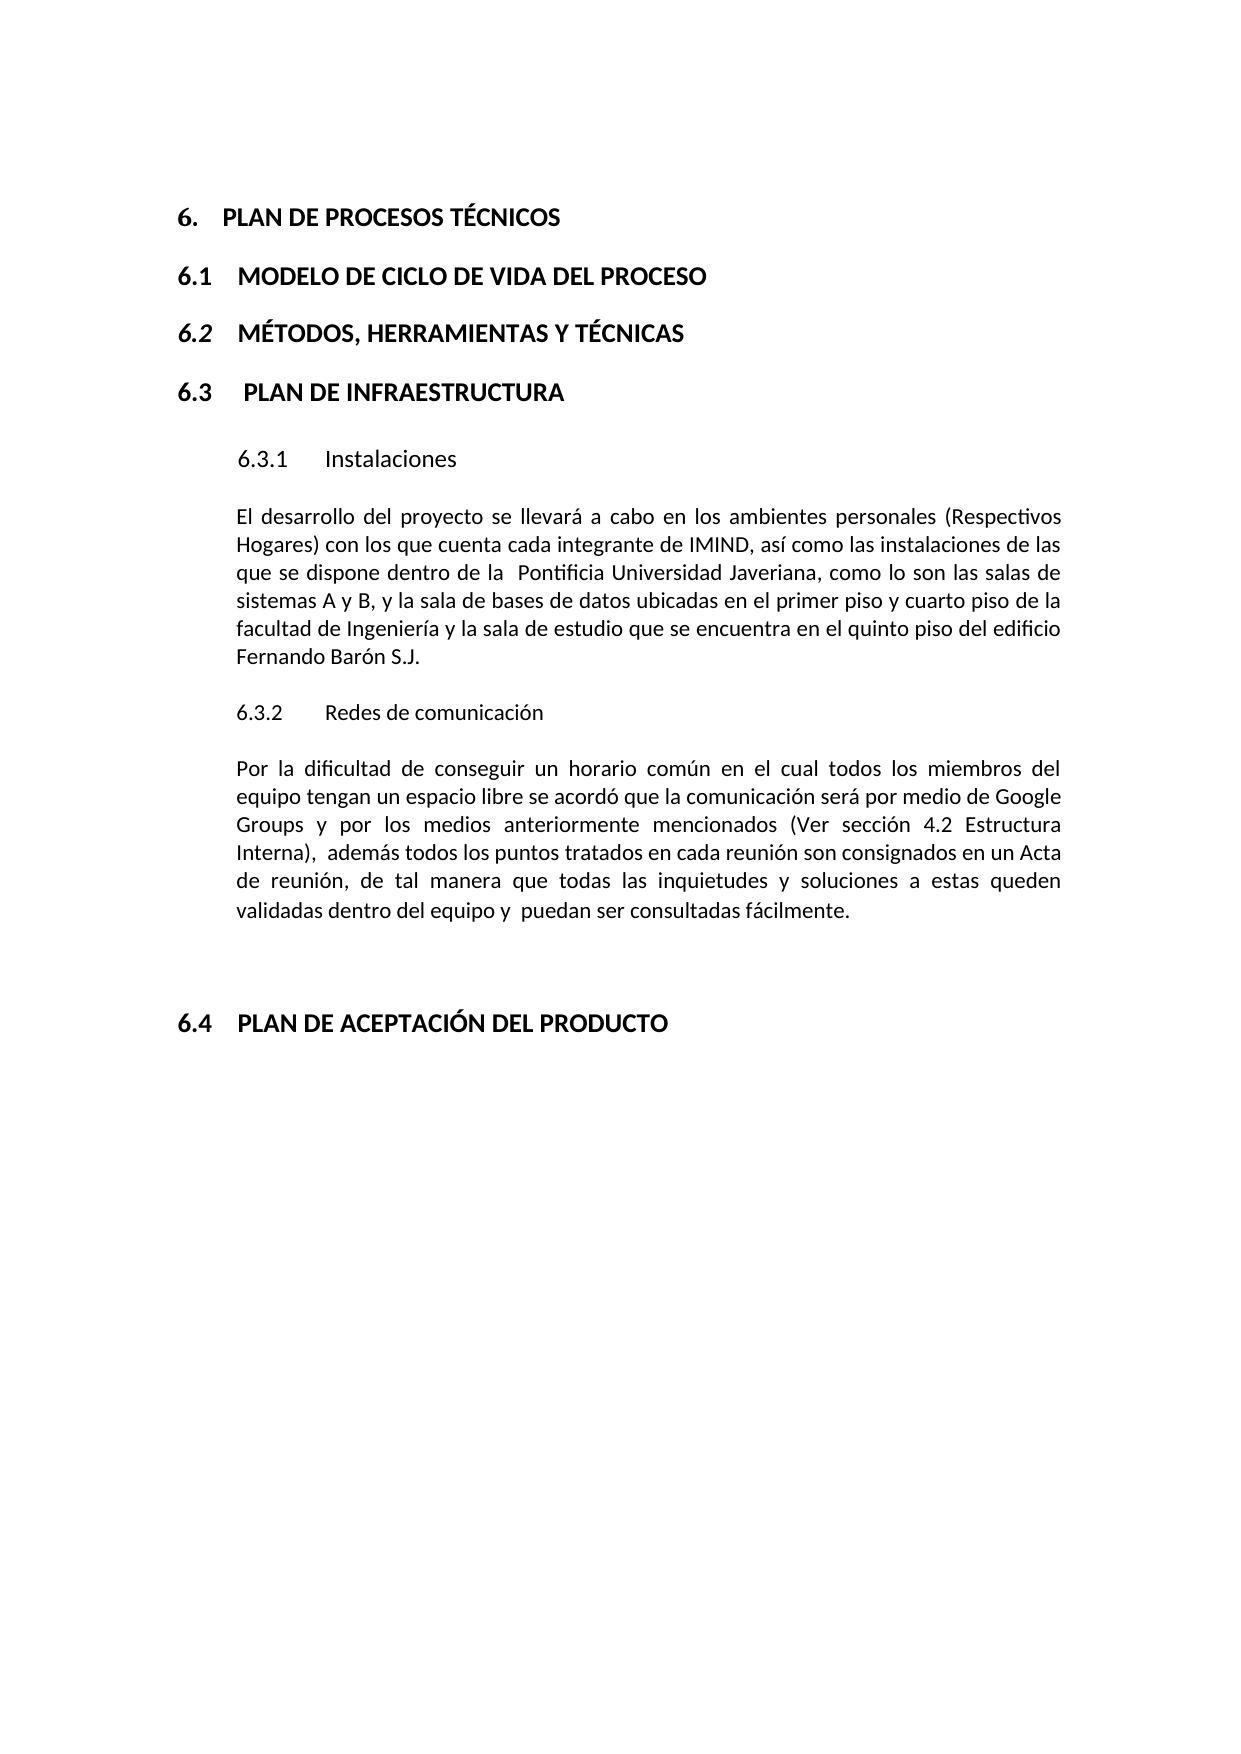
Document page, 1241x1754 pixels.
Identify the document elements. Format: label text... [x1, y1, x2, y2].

title PLAN DE PROCESOS TÉCNICOS [177, 201, 1063, 234]
text 6.3.2 Redes de comunicación [177, 698, 1063, 726]
subtitle Plan de Aceptación del Producto [177, 1007, 1063, 1039]
text 6.3.1 Instalaciones [177, 443, 1063, 473]
text El desarrollo del proyecto se llevará a cabo en los ambientes personales (Respectivos Hogares) con los que cuenta cada integrante de IMIND, así como las instalaciones de las que se dispone dentro de la Pontificia Universidad Javeriana, como lo son las salas de sistemas A y B, y la sala de bases de datos ubicadas en el primer piso y cuarto piso de la facultad de Ingeniería y la sala de estudio que se encuentra en el quinto piso del edificio Fernando Barón S.J. [236, 502, 1063, 670]
text Por la dificultad de conseguir un horario común en el cual todos los miembros del equipo tengan un espacio libre se acordó que la comunicación será por medio de Google Groups y por los medios anteriormente mencionados (Ver sección 4.2 Estructura Interna), además todos los puntos tratados en cada reunión son consignados en un Acta de reunión, de tal manera que todas las inquietudes y soluciones a estas queden validadas dentro del equipo y puedan ser consultadas fácilmente. [236, 754, 1063, 925]
subtitle Métodos, Herramientas y Técnicas [177, 317, 1063, 350]
subtitle PLAN DE INFRAESTRUCTURA [177, 375, 1063, 408]
subtitle MODELO DE CICLO DE VIDA DEL PROCESO [177, 259, 1063, 292]
